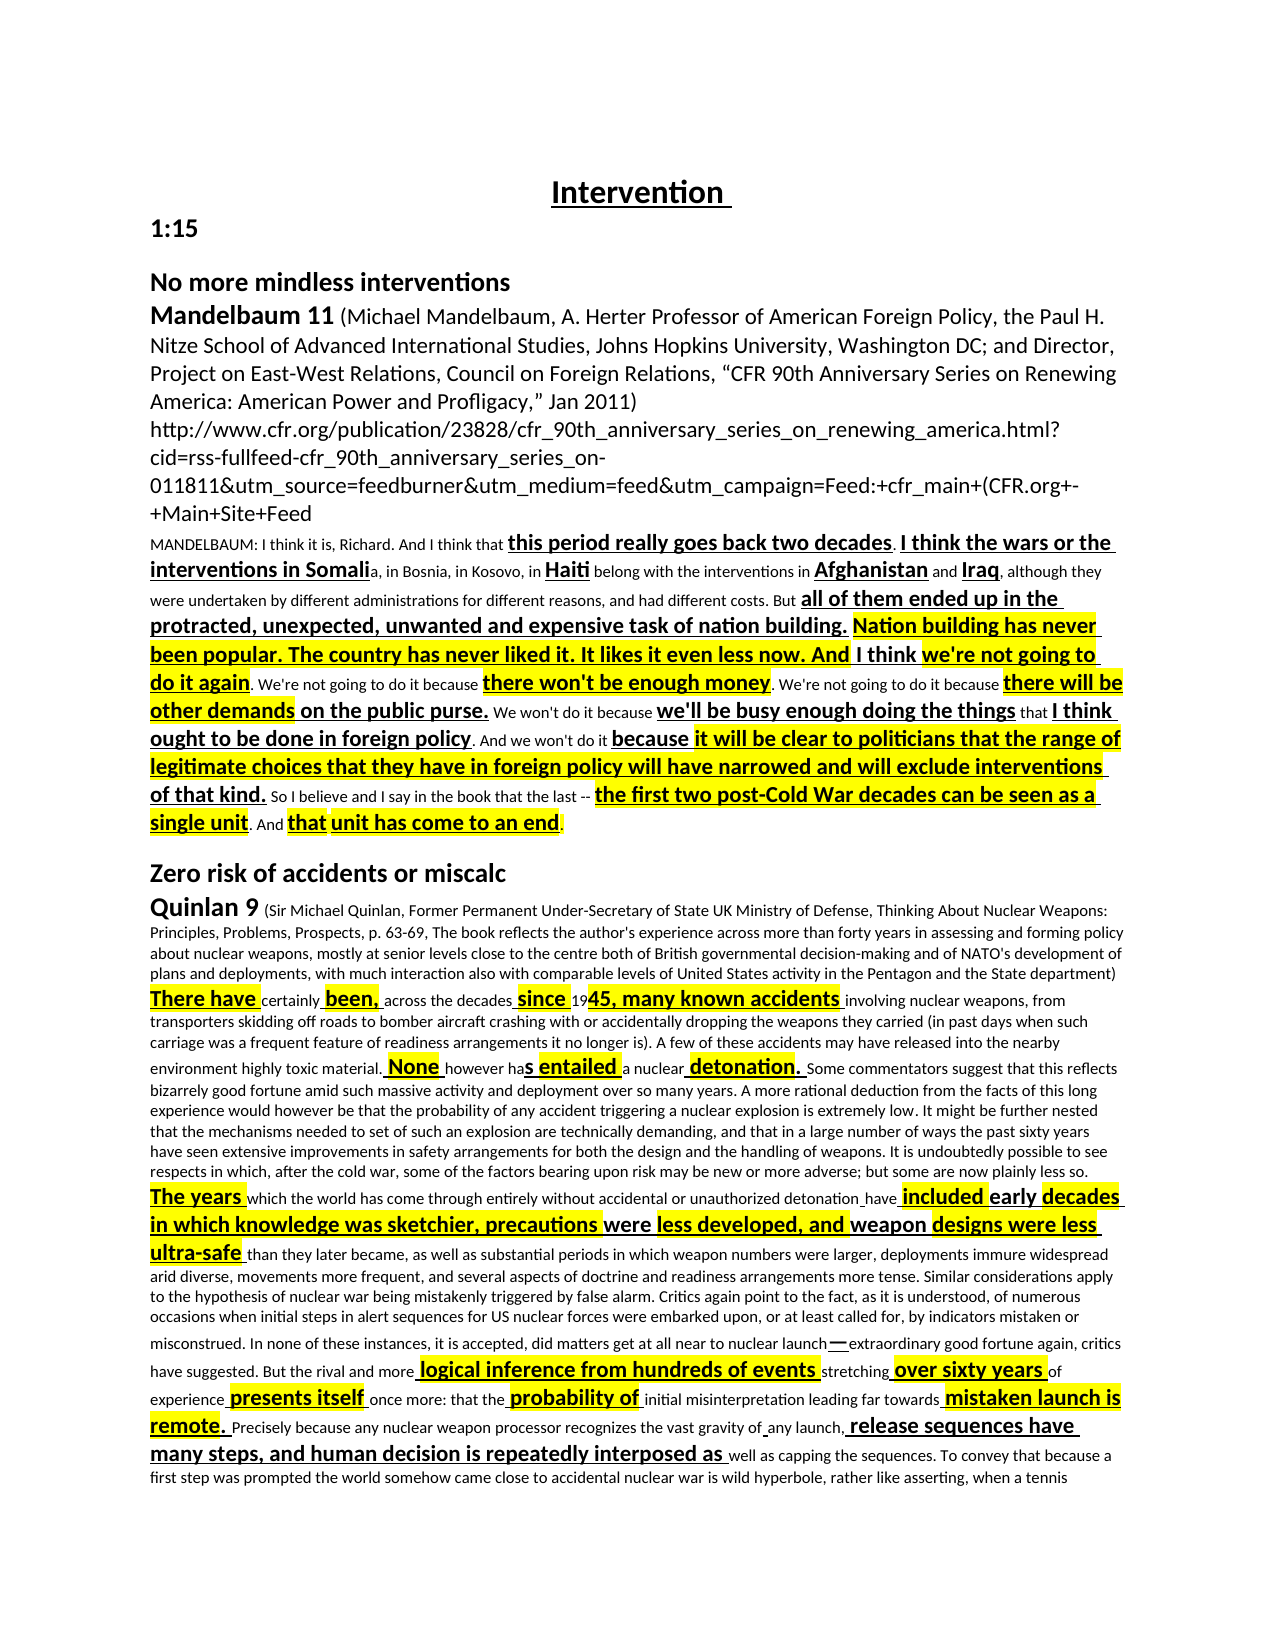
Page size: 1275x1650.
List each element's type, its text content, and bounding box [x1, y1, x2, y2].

text Mandelbaum 11 (Michael Mandelbaum, A. Herter Professor of American Foreign Policy, the Paul H. Nitze School of Advanced International Studies, Johns Hopkins University, Washington DC; and Director, Project on East-West Relations, Council on Foreign Relations, “CFR 90th Anniversary Series on Renewing America: American Power and Profligacy,” Jan 2011) http://www.cfr.org/publication/23828/cfr_90th_anniversary_series_on_renewing_america.html?cid=rss-fullfeed-cfr_90th_anniversary_series_on-011811&utm_source=feedburner&utm_medium=feed&utm_campaign=Feed:+cfr_main+(CFR.org+-+Main+Site+Feed [150, 298, 1125, 528]
text 1:15 [150, 212, 1125, 244]
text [150, 1207, 1125, 1487]
subtitle No more mindless interventions [150, 265, 1125, 298]
text Quinlan 9 (Sir Michael Quinlan, Former Permanent Under-Secretary of State UK Ministry of Defense, Thinking About Nuclear Weapons: Principles, Problems, Prospects, p. 63-69, The book reflects the author's experience across more than forty years in assessing and forming policy about nuclear weapons, mostly at senior levels close to the centre both of British governmental decision-making and of NATO's development of plans and deployments, with much interaction also with comparable levels of United States activity in the Pentagon and the State department) [150, 890, 1125, 984]
subtitle Intervention [150, 171, 1125, 212]
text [150, 984, 1125, 1234]
text MANDELBAUM: I think it is, Richard. And I think that this period really goes back two decades. I think the wars or the interventions in Somalia, in Bosnia, in Kosovo, in Haiti belong with the interventions in Afghanistan and Iraq, although they were undertaken by different administrations for different reasons, and had different costs. But all of them ended up in the protracted, unexpected, unwanted and expensive task of nation building. Nation building has never been popular. The country has never liked it. It likes it even less now. And I think we're not going to do it again. We're not going to do it because there won't be enough money. We're not going to do it because there will be other demands on the public purse. We won't do it because we'll be busy enough doing the things that I think ought to be done in foreign policy. And we won't do it because it will be clear to politicians that the range of legitimate choices that they have in foreign policy will have narrowed and will exclude interventions of that kind. So I believe and I say in the book that the last -- the first two post-Cold War decades can be seen as a single unit. And that unit has come to an end. [150, 528, 1125, 836]
subtitle Zero risk of accidents or miscalc [150, 857, 1125, 890]
